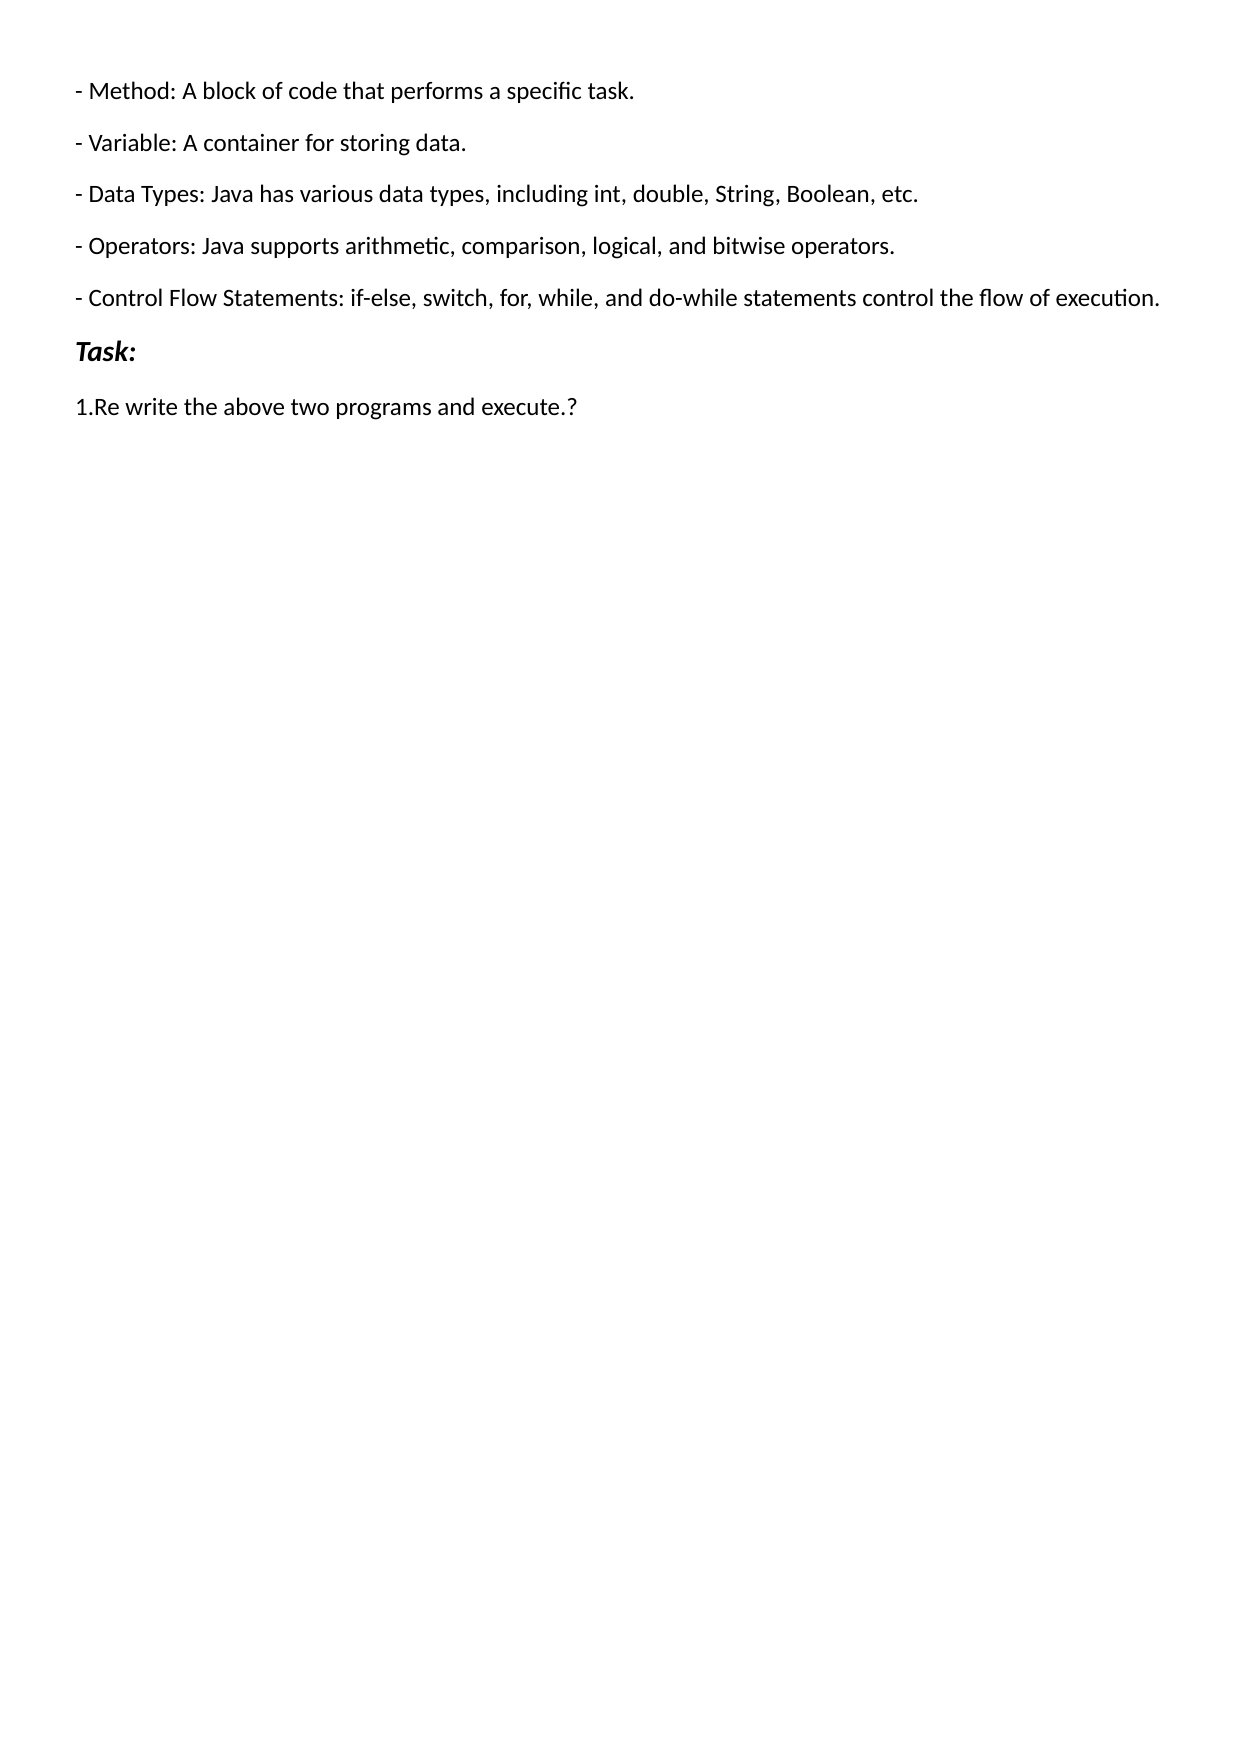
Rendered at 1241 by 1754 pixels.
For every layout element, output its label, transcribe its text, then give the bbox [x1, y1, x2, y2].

text - Variable: A container for storing data. [75, 127, 1165, 157]
text - Control Flow Statements: if-else, switch, for, while, and do-while statements control the flow of execution. [75, 282, 1165, 312]
text - Method: A block of code that performs a specific task. [75, 75, 1165, 106]
text 1.Re write the above two programs and execute.? [75, 391, 1165, 421]
text - Operators: Java supports arithmetic, comparison, logical, and bitwise operators. [75, 230, 1165, 261]
text - Data Types: Java has various data types, including int, double, String, Boolean, etc. [75, 178, 1165, 209]
text Task: [75, 333, 1165, 369]
